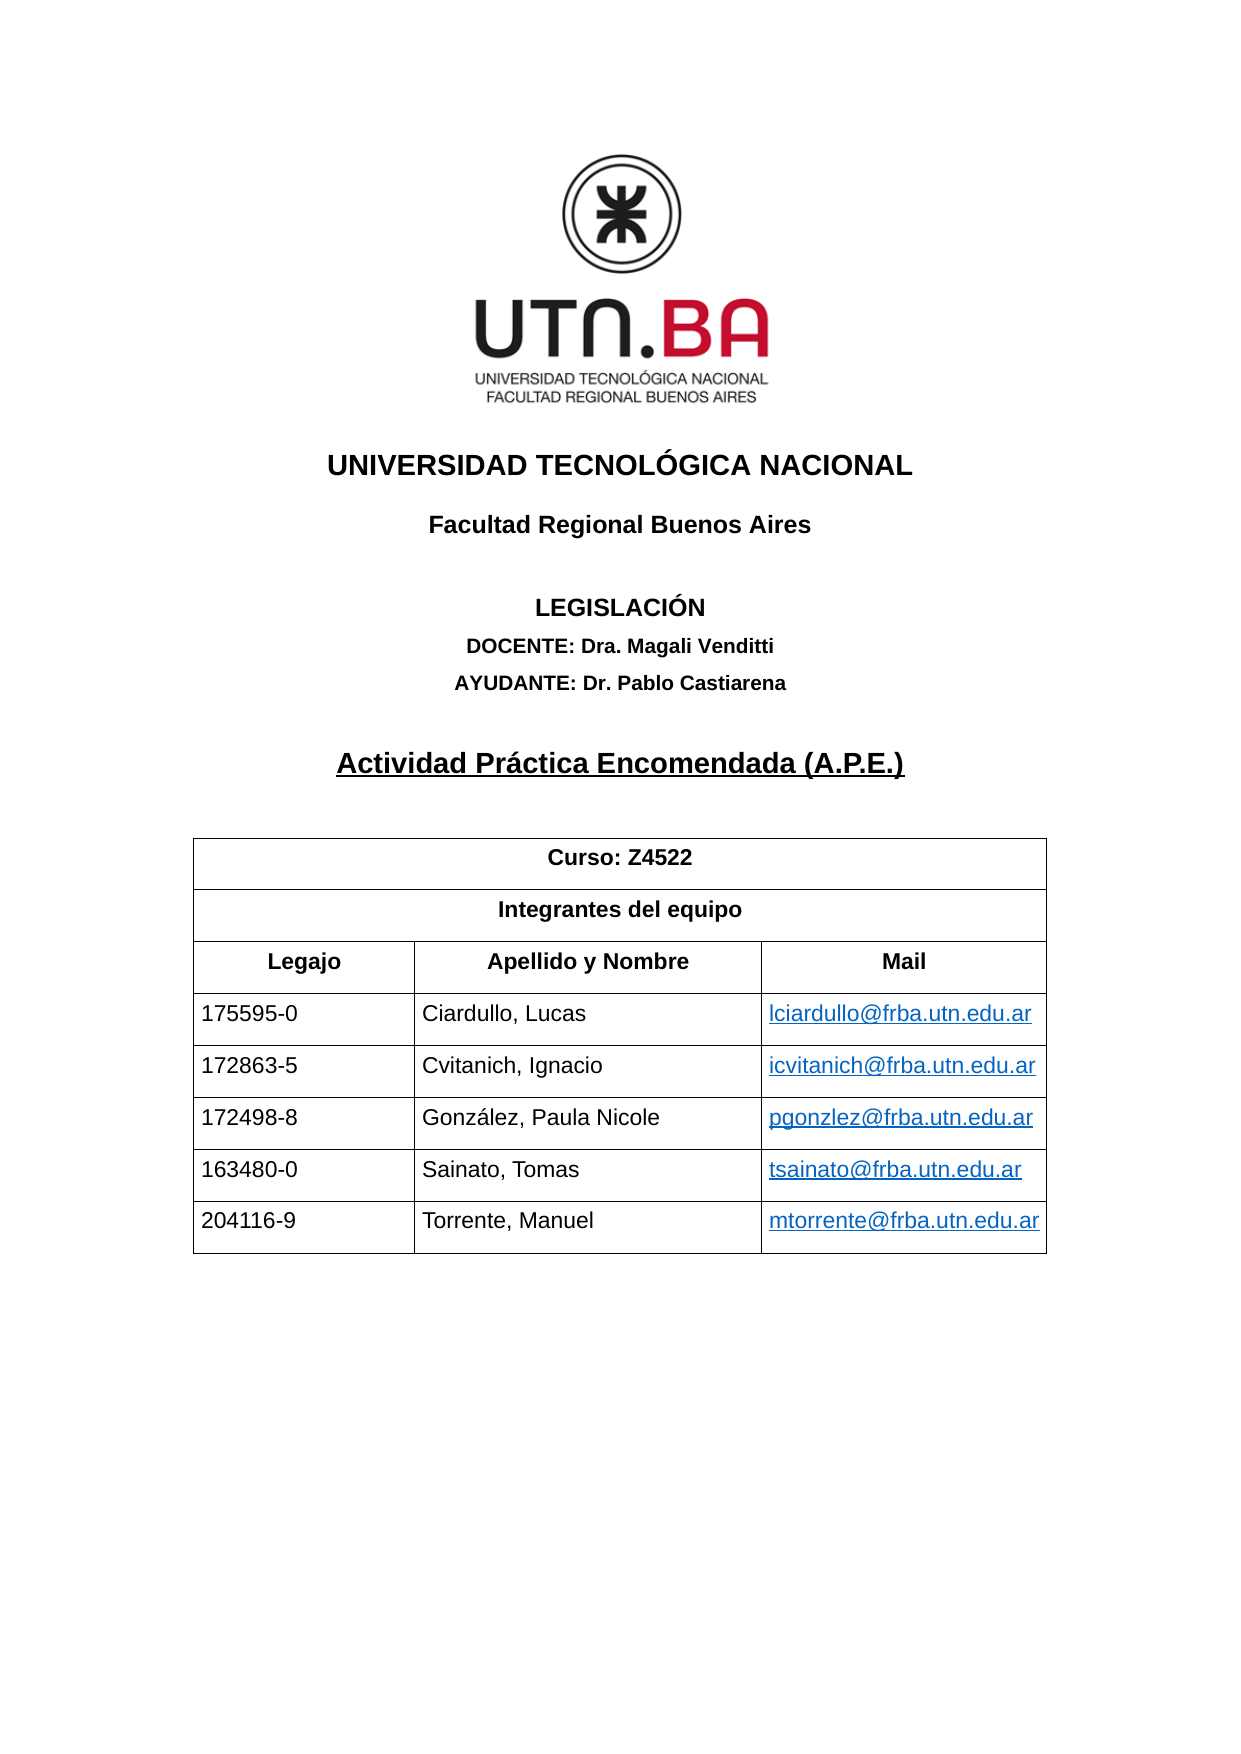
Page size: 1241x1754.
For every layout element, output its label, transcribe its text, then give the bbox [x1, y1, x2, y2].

table_cell lciardullo@frba.utn.edu.ar [762, 994, 1046, 1045]
table_cell Sainato, Tomas [415, 1150, 761, 1201]
text UNIVERSIDAD TECNOLÓGICA NACIONAL [150, 447, 1090, 481]
table_cell 163480-0 [194, 1150, 414, 1201]
table_cell Legajo [194, 942, 414, 993]
table_cell 172498-8 [194, 1098, 414, 1149]
text Facultad Regional Buenos Aires [150, 510, 1090, 539]
table_cell 172863-5 [194, 1046, 414, 1097]
table_cell tsainato@frba.utn.edu.ar [762, 1150, 1046, 1201]
table_cell 204116-9 [194, 1202, 414, 1252]
picture [468, 150, 772, 411]
table_cell González, Paula Nicole [415, 1098, 761, 1149]
text LEGISLACIÓN [150, 593, 1090, 622]
table_cell icvitanich@frba.utn.edu.ar [762, 1046, 1046, 1097]
table_cell pgonzlez@frba.utn.edu.ar [762, 1098, 1046, 1149]
table_cell mtorrente@frba.utn.edu.ar [762, 1202, 1046, 1252]
table_cell Mail [762, 942, 1046, 993]
table_cell Torrente, Manuel [415, 1202, 761, 1252]
table_cell Integrantes del equipo [194, 890, 1046, 941]
table_cell Cvitanich, Ignacio [415, 1046, 761, 1097]
table_header Curso: Z4522 [194, 839, 1046, 889]
text Actividad Práctica Encomendada (A.P.E.) [150, 746, 1090, 779]
table_cell Apellido y Nombre [415, 942, 761, 993]
table_cell 175595-0 [194, 994, 414, 1045]
text AYUDANTE: Dr. Pablo Castiarena [150, 671, 1090, 694]
table_cell Ciardullo, Lucas [415, 994, 761, 1045]
text DOCENTE: Dra. Magali Venditti [150, 634, 1090, 658]
